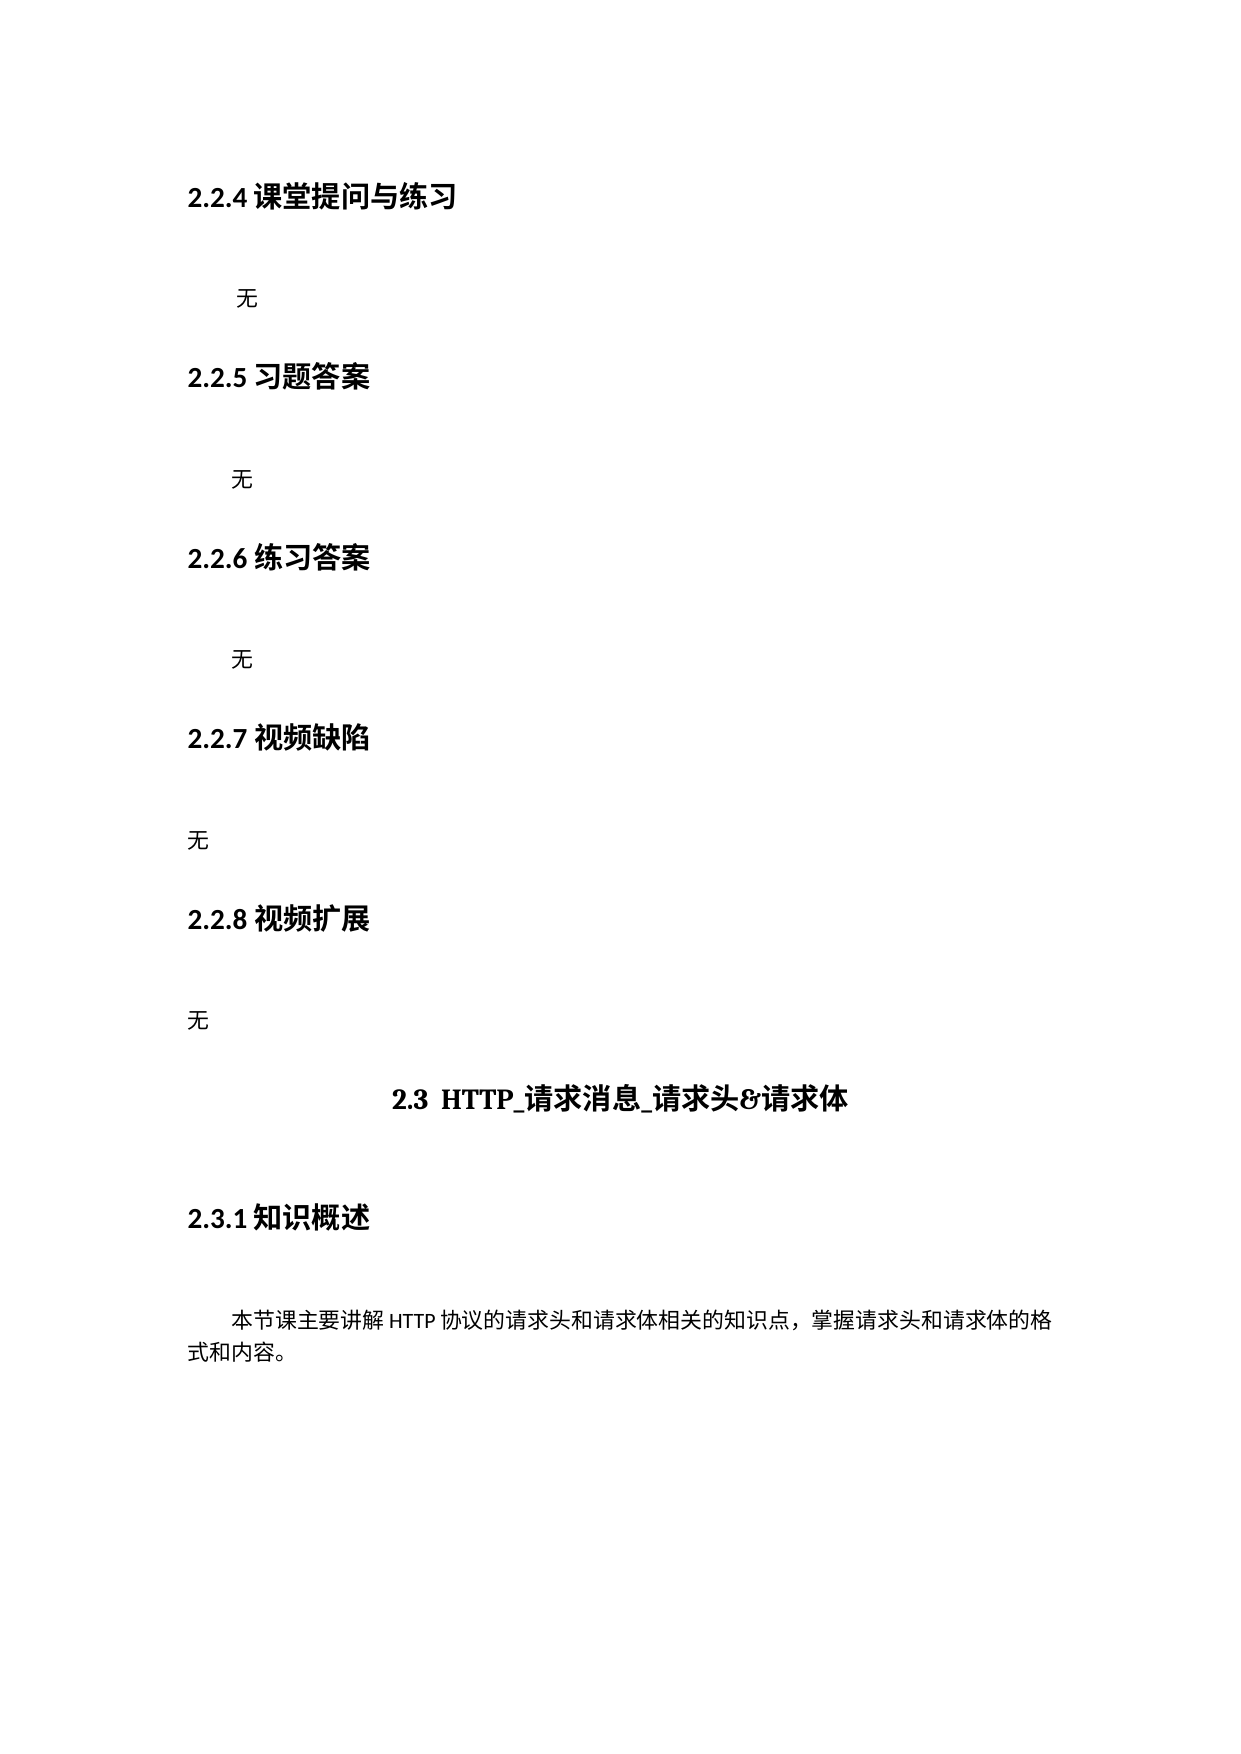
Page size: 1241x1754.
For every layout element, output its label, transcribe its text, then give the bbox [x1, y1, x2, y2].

subtitle 2.3.1知识概述 [187, 1183, 1053, 1248]
text 无 [187, 642, 1053, 674]
text 无 [187, 822, 1053, 855]
list 无 [231, 461, 1053, 494]
subtitle 2.2.5习题答案 [187, 342, 1053, 407]
subtitle 2.2.8 视频扩展 [187, 884, 1053, 949]
subtitle 2.3 HTTP_请求消息_请求头&请求体 [187, 1064, 1053, 1129]
text 本节课主要讲解HTTP协议的请求头和请求体相关的知识点，掌握请求头和请求体的格式和内容。 [187, 1302, 1053, 1367]
subtitle 2.2.6 练习答案 [187, 523, 1053, 588]
text 无 [187, 281, 1053, 313]
subtitle 2.2.7 视频缺陷 [187, 703, 1053, 768]
subtitle 2.2.4课堂提问与练习 [187, 162, 1053, 227]
text 无 [187, 1003, 1053, 1035]
